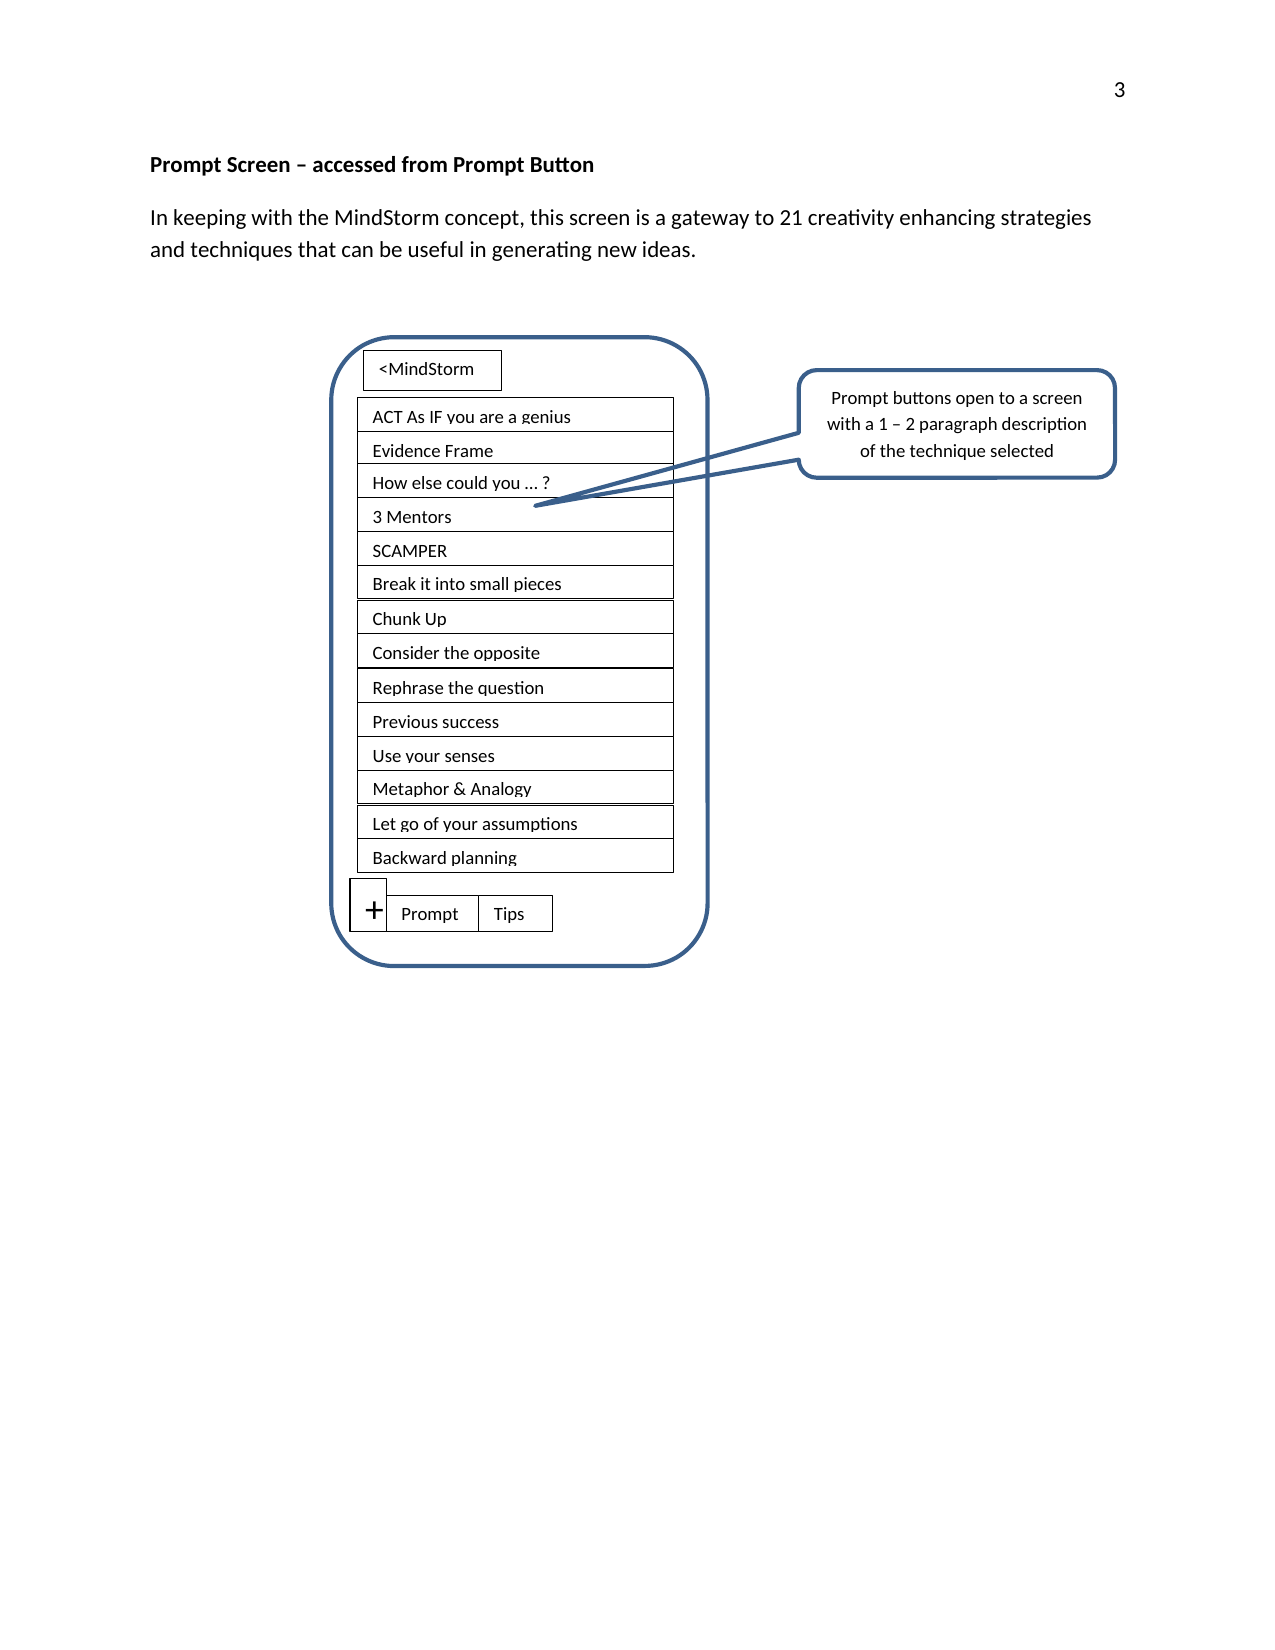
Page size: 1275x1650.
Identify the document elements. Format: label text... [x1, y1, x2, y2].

text Prompt Screen – accessed from Prompt Button [150, 150, 1125, 178]
text In keeping with the MindStorm concept, this screen is a gateway to 21 creativity enhancing strategies and techniques that can be useful in generating new ideas. [150, 203, 1125, 263]
